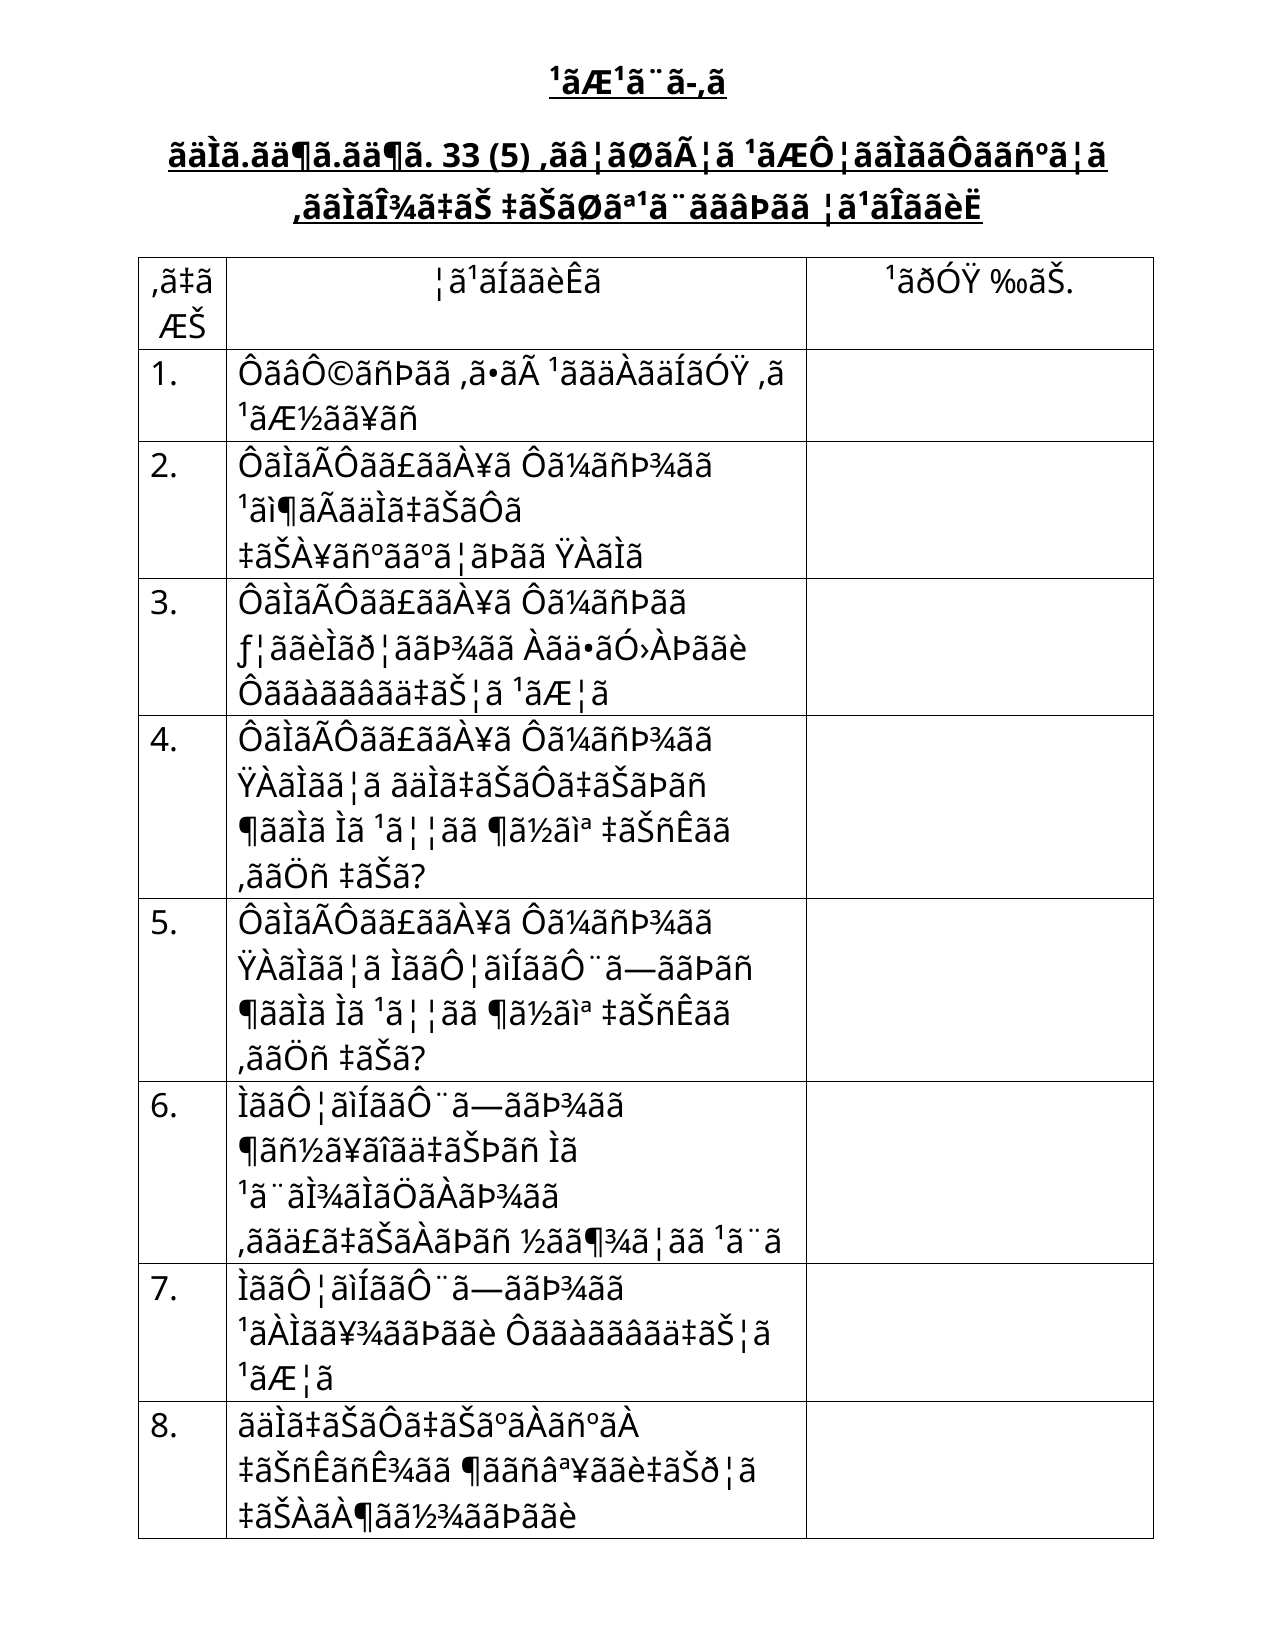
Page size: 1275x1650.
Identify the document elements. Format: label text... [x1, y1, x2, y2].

table_cell 3. [139, 579, 226, 715]
text ãäÌã.ãä¶ã.ãä¶ã. 33 (5) ‚ãâ¦ãØãÃ¦ã ¹ãÆÔ¦ããÌããÔããñºã¦ã ‚ããÌãÎ¾ã‡ãŠ ‡ãŠãØãª¹ã¨ããâÞãã ¦ã¹ãÎããèË [150, 132, 1125, 229]
table_cell [807, 716, 1153, 898]
table_cell ÔãâÔ©ãñÞãã ‚ã•ãÃ ¹ããäÀãäÍãÓŸ ‚ã ¹ãÆ½ãã¥ãñ [227, 350, 806, 441]
table_header ¦ã¹ãÍããèÊã [227, 258, 806, 349]
table_header ‚ã‡ãÆŠ [139, 258, 226, 349]
table_cell 4. [139, 716, 226, 898]
table_cell [807, 899, 1153, 1081]
table_cell 7. [139, 1264, 226, 1401]
table_cell 2. [139, 442, 226, 578]
table_cell ÌããÔ¦ãìÍããÔ¨ã—ããÞ¾ãã ¹ãÀÌãã¥¾ããÞããè Ôããàããâãä‡ãŠ¦ã ¹ãÆ¦ã [227, 1264, 806, 1401]
text ¹ãÆ¹ã¨ã-‚ã [150, 58, 1125, 104]
table_cell 5. [139, 899, 226, 1081]
table_cell 1. [139, 350, 226, 441]
table_cell ÔãÌãÃÔãã£ããÀ¥ã Ôã¼ãñÞ¾ãã ŸÀãÌãã¦ã ãäÌã‡ãŠãÔã‡ãŠãÞãñ ¶ããÌã Ìã ¹ã¦¦ãã ¶ã½ãìª ‡ãŠñÊãã ‚ããÖñ ‡ãŠã? [227, 716, 806, 898]
table_cell 6. [139, 1082, 226, 1263]
table_cell ÌããÔ¦ãìÍããÔ¨ã—ããÞ¾ãã ¶ãñ½ã¥ãîãä‡ãŠÞãñ Ìã ¹ã¨ãÌ¾ãÌãÖãÀãÞ¾ãã ‚ããä£ã‡ãŠãÀãÞãñ ½ãã¶¾ã¦ãã ¹ã¨ã [227, 1082, 806, 1263]
table_cell ÔãÌãÃÔãã£ããÀ¥ã Ôã¼ãñÞ¾ãã ¹ãì¶ãÃãäÌã‡ãŠãÔã ‡ãŠÀ¥ãñºããºã¦ãÞãã ŸÀãÌã [227, 442, 806, 578]
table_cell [227, 1402, 806, 1538]
table_cell ÔãÌãÃÔãã£ããÀ¥ã Ôã¼ãñÞ¾ãã ŸÀãÌãã¦ã ÌããÔ¦ãìÍããÔ¨ã—ããÞãñ ¶ããÌã Ìã ¹ã¦¦ãã ¶ã½ãìª ‡ãŠñÊãã ‚ããÖñ ‡ãŠã? [227, 899, 806, 1081]
table_cell ÔãÌãÃÔãã£ããÀ¥ã Ôã¼ãñÞãã ƒ¦ããèÌãð¦ããÞ¾ãã Àãä•ãÓ›ÀÞããè Ôããàããâãä‡ãŠ¦ã ¹ãÆ¦ã [227, 579, 806, 715]
table_cell [807, 579, 1153, 715]
table_cell [807, 1082, 1153, 1263]
table_cell [807, 1264, 1153, 1401]
table_cell 8. [139, 1402, 226, 1538]
table_header ¹ãðÓŸ ‰ãŠ. [807, 258, 1153, 349]
table_cell [807, 442, 1153, 578]
table_cell [807, 1402, 1153, 1538]
table_cell [807, 350, 1153, 441]
